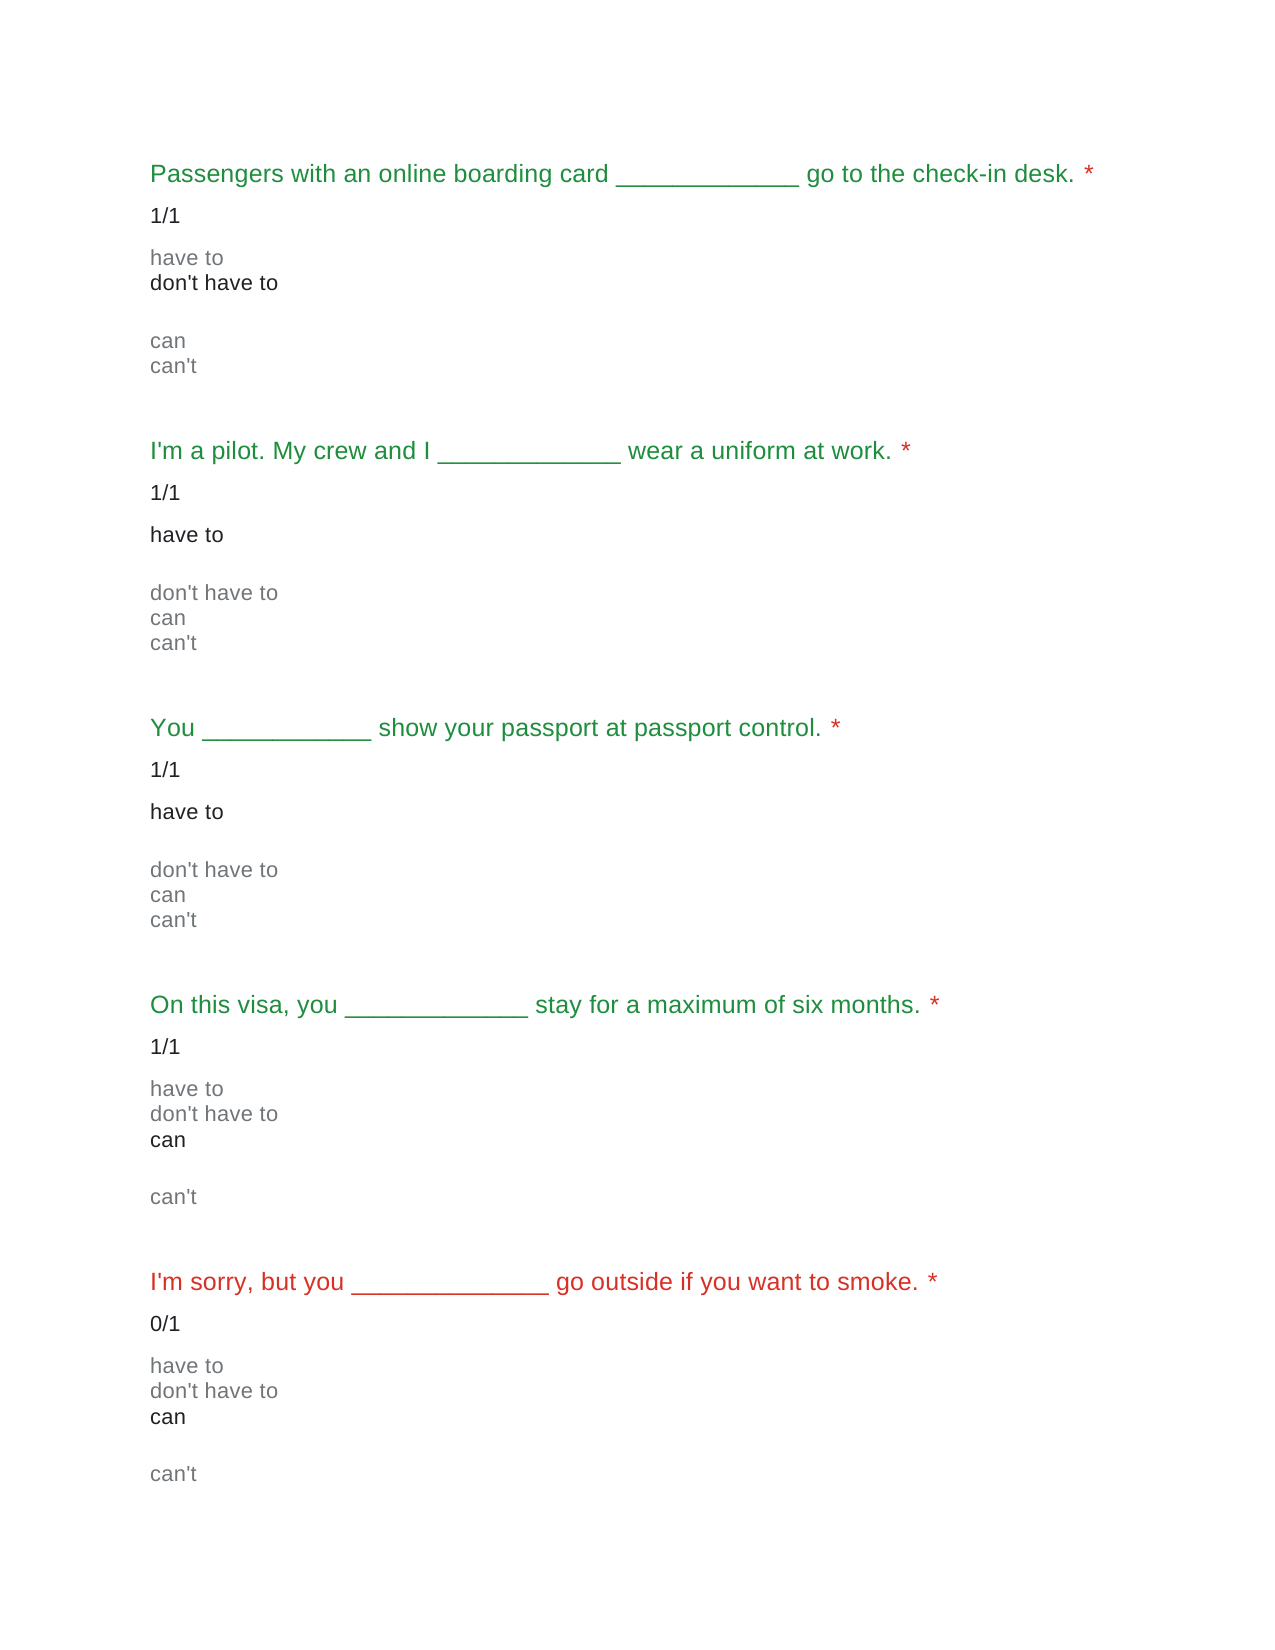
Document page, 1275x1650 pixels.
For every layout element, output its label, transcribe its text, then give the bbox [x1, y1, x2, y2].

text can [150, 328, 1125, 353]
text can [150, 1126, 1125, 1152]
text Passengers with an online boarding card _____________ go to the check-in desk. * [150, 150, 1125, 187]
text don't have to [150, 579, 1125, 605]
text can [150, 605, 1125, 630]
text 0/1 [150, 1296, 1125, 1336]
text don't have to [150, 857, 1125, 882]
text have to [150, 1076, 1125, 1101]
text can't [150, 630, 1125, 655]
text On this visa, you _____________ stay for a maximum of six months. * [150, 981, 1125, 1019]
text can [150, 1403, 1125, 1429]
text can't [150, 907, 1125, 932]
text can't [150, 1461, 1125, 1486]
text can't [150, 1184, 1125, 1209]
text don't have to [150, 1101, 1125, 1126]
text have to [150, 522, 1125, 547]
text I'm sorry, but you ______________ go outside if you want to smoke. * [150, 1258, 1125, 1296]
text 1/1 [150, 742, 1125, 782]
text have to [150, 245, 1125, 270]
text don't have to [150, 270, 1125, 295]
text don't have to [150, 1378, 1125, 1403]
text can [150, 882, 1125, 907]
text 1/1 [150, 1019, 1125, 1059]
text have to [150, 1353, 1125, 1378]
text 1/1 [150, 464, 1125, 505]
text You ____________ show your passport at passport control. * [150, 704, 1125, 742]
text can't [150, 353, 1125, 378]
text 1/1 [150, 187, 1125, 228]
text I'm a pilot. My crew and I _____________ wear a uniform at work. * [150, 427, 1125, 464]
text have to [150, 799, 1125, 824]
